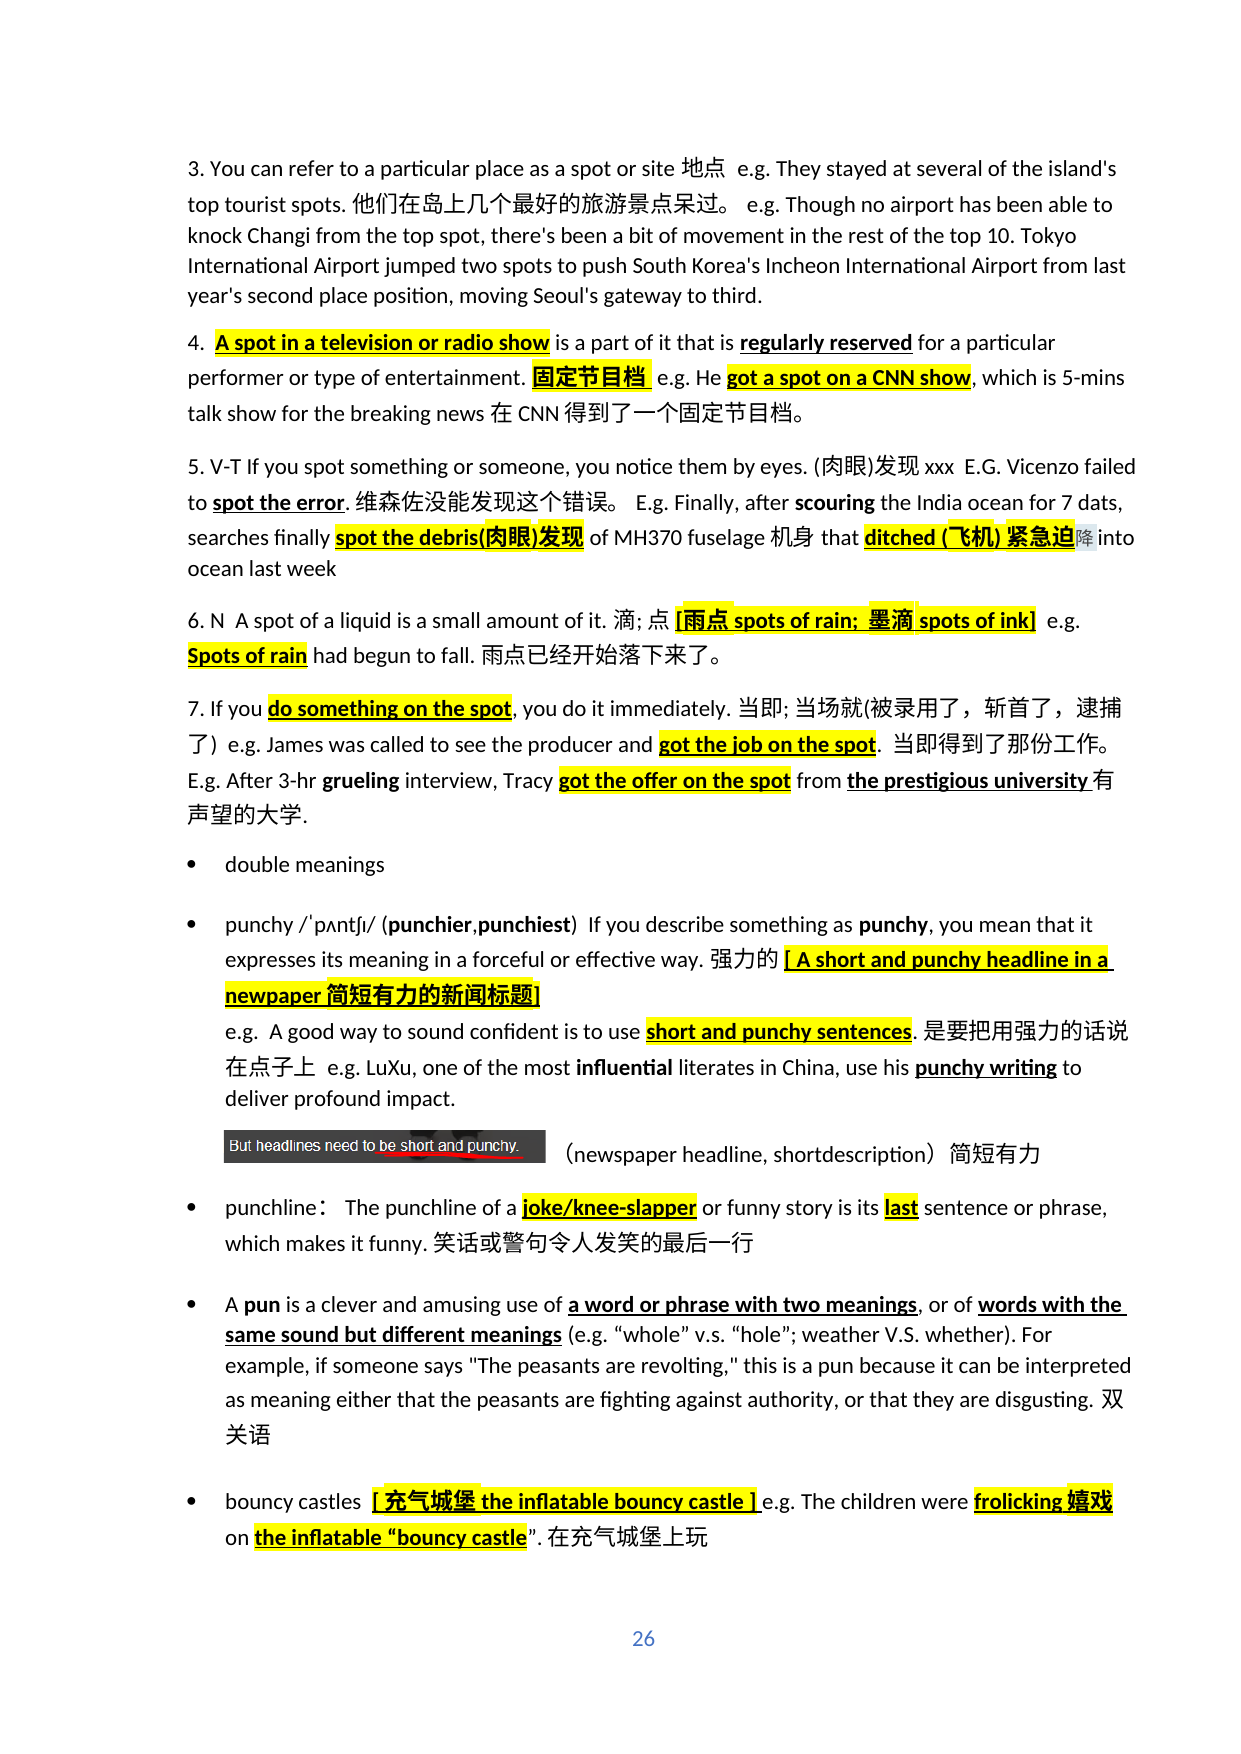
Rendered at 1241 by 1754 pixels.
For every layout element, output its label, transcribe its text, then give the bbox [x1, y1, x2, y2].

text 4. A spot in a television or radio show is a part of it that is regularly reserved for a particular performer or type of entertainment. 固定节目档 e.g. He got a spot on a CNN show, which is 5-mins talk show for the breaking news 在CNN得到了一个固定节目档。 [187, 328, 1137, 428]
picture [223, 1130, 546, 1163]
text 7. If you do something on the spot, you do it immediately. 当即; 当场就(被录用了，斩首了，逮捕了) e.g. James was called to see the producer and got the job on the spot. 当即得到了那份工作。E.g. After 3-hr grueling interview, Tracy got the offer on the spot from the prestigious university有声望的大学. [187, 690, 1137, 831]
text 6. N A spot of a liquid is a small amount of it. 滴; 点 [雨点 spots of rain; 墨滴spots of ink] e.g. Spots of rain had begun to fall. 雨点已经开始落下来了。 [187, 601, 1137, 671]
text 3. You can refer to a particular place as a spot or site 地点 e.g. They stayed at several of the island's top tourist spots. 他们在岛上几个最好的旅游景点呆过。 e.g. Though no airport has been able to knock Changi from the top spot, there's been a bit of movement in the rest of the top 10. Tokyo International Airport jumped two spots to push South Korea's Incheon International Airport from last year's second place position, moving Seoul's gateway to third. [187, 150, 1137, 310]
list double meanings [187, 850, 1137, 908]
list A pun is a clever and amusing use of a word or phrase with two meanings, or of words with the same sound but different meanings (e.g. “whole” v.s. “hole”; weather V.S. whether). For example, if someone says "The peasants are revolting," this is a pun because it can be interpreted as meaning either that the peasants are fighting against authority, or that they are disgusting. 双关语 [187, 1290, 1137, 1481]
list punchy /ˈpʌntʃɪ/ (punchier,punchiest) If you describe something as punchy, you mean that it expresses its meaning in a forceful or effective way. 强力的 [ A short and punchy headline in a newpaper 简短有力的新闻标题] e.g. A good way to sound confident is to use short and punchy sentences. 是要把用强力的话说在点子上 e.g. LuXu, one of the most influential literates in China, use his punchy writing to deliver profound impact. [187, 910, 1137, 1112]
list punchline： The punchline of a joke/knee-slapper or funny story is its last sentence or phrase, which makes it funny. 笑话或警句令人发笑的最后一行 [187, 1189, 1137, 1288]
list bouncy castles [ 充气城堡 the inflatable bouncy castle ] e.g. The children were frolicking嬉戏 on the inflatable “bouncy castle”. 在充气城堡上玩 [187, 1483, 1137, 1552]
text 5. V-T If you spot something or someone, you notice them by eyes. (肉眼)发现xxx E.G. Vicenzo failed to spot the error. 维森佐没能发现这个错误。 E.g. Finally, after scouring the India ocean for 7 dats, searches finally spot the debris(肉眼)发现 of MH370 fuselage机身 that ditched (飞机) 紧急迫降into ocean last week [187, 447, 1137, 583]
